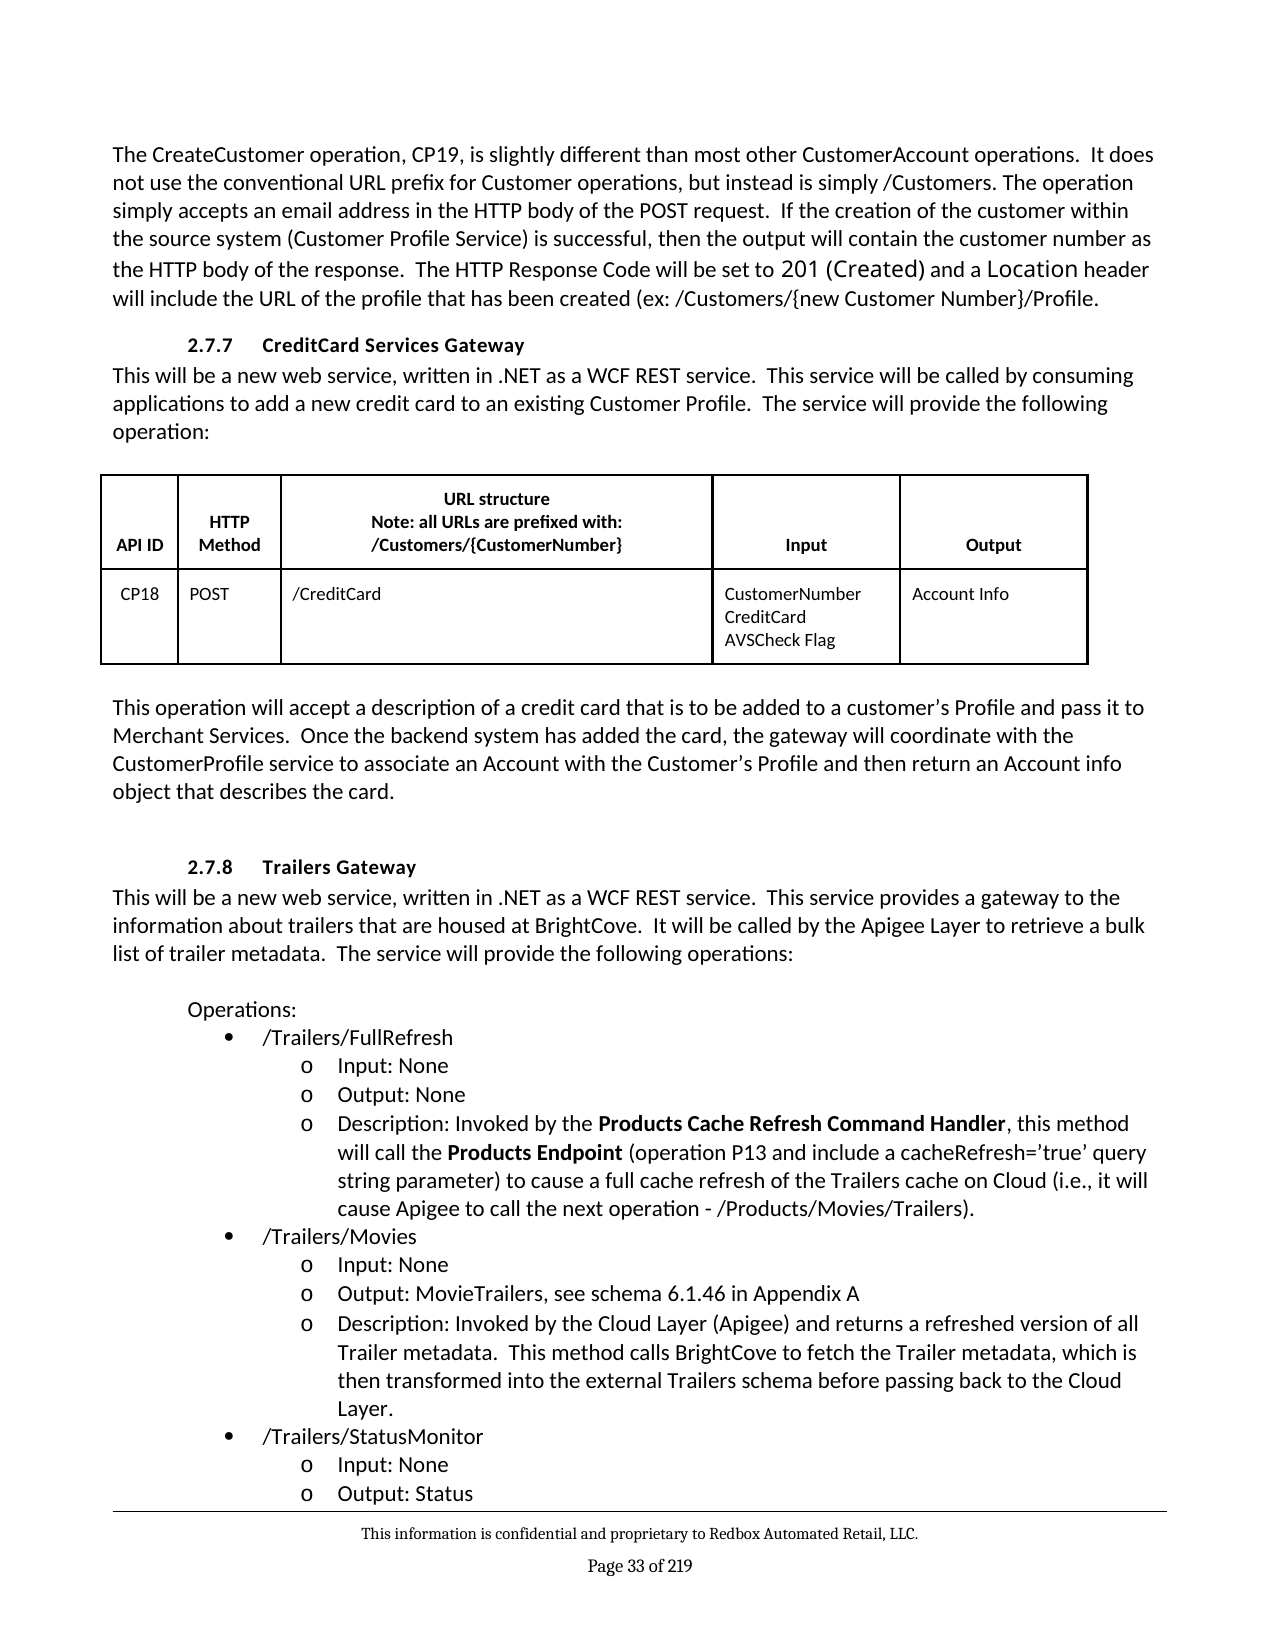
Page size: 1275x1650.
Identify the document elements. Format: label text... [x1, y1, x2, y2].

list Output: Status [300, 1479, 1162, 1508]
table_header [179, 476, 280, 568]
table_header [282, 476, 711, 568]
text The CreateCustomer operation, CP19, is slightly different than most other CustomerAccount operations. It does not use the conventional URL prefix for Customer operations, but instead is simply /Customers. The operation simply accepts an email address in the HTTP body of the POST request. If the creation of the customer within the source system (Customer Profile Service) is successful, then the output will contain the customer number as the HTTP body of the response. The HTTP Response Code will be set to 201 (Created) and a Location header will include the URL of the profile that has been created (ex: /Customers/{new Customer Number}/Profile. [112, 141, 1162, 312]
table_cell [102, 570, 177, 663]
list Description: Invoked by the Cloud Layer (Apigee) and returns a refreshed version of all Trailer metadata. This method calls BrightCove to fetch the Trailer metadata, which is then transformed into the external Trailers schema before passing back to the Cloud Layer. [300, 1309, 1162, 1422]
subtitle Trailers Gateway [187, 854, 1162, 879]
list Output: None [300, 1080, 1162, 1109]
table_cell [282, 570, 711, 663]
list /Trailers/Movies [225, 1222, 1162, 1250]
text Operations: [187, 995, 1162, 1023]
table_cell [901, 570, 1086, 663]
list /Trailers/FullRefresh [225, 1023, 1162, 1051]
text This operation will accept a description of a credit card that is to be added to a customer’s Profile and pass it to Merchant Services. Once the backend system has added the card, the gateway will coordinate with the CustomerProfile service to associate an Account with the Customer’s Profile and then return an Account info object that describes the card. [112, 693, 1162, 805]
list Input: None [300, 1051, 1162, 1080]
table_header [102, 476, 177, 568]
text This will be a new web service, written in .NET as a WCF REST service. This service provides a gateway to the information about trailers that are housed at BrightCove. It will be called by the Apigee Layer to retrieve a bulk list of trailer metadata. The service will provide the following operations: [112, 883, 1162, 967]
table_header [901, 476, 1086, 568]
list Output: MovieTrailers, see schema 6.1.46 in Appendix A [300, 1279, 1162, 1309]
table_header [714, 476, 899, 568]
list Input: None [300, 1450, 1162, 1479]
list /Trailers/StatusMonitor [225, 1422, 1162, 1450]
list Description: Invoked by the Products Cache Refresh Command Handler, this method will call the Products Endpoint (operation P13 and include a cacheRefresh=’true’ query string parameter) to cause a full cache refresh of the Trailers cache on Cloud (i.e., it will cause Apigee to call the next operation - /Products/Movies/Trailers). [300, 1109, 1162, 1222]
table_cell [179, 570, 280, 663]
list Input: None [300, 1250, 1162, 1279]
text This will be a new web service, written in .NET as a WCF REST service. This service will be called by consuming applications to add a new credit card to an existing Customer Profile. The service will provide the following operation: [112, 361, 1162, 445]
subtitle CreditCard Services Gateway [187, 333, 1162, 358]
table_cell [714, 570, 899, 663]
